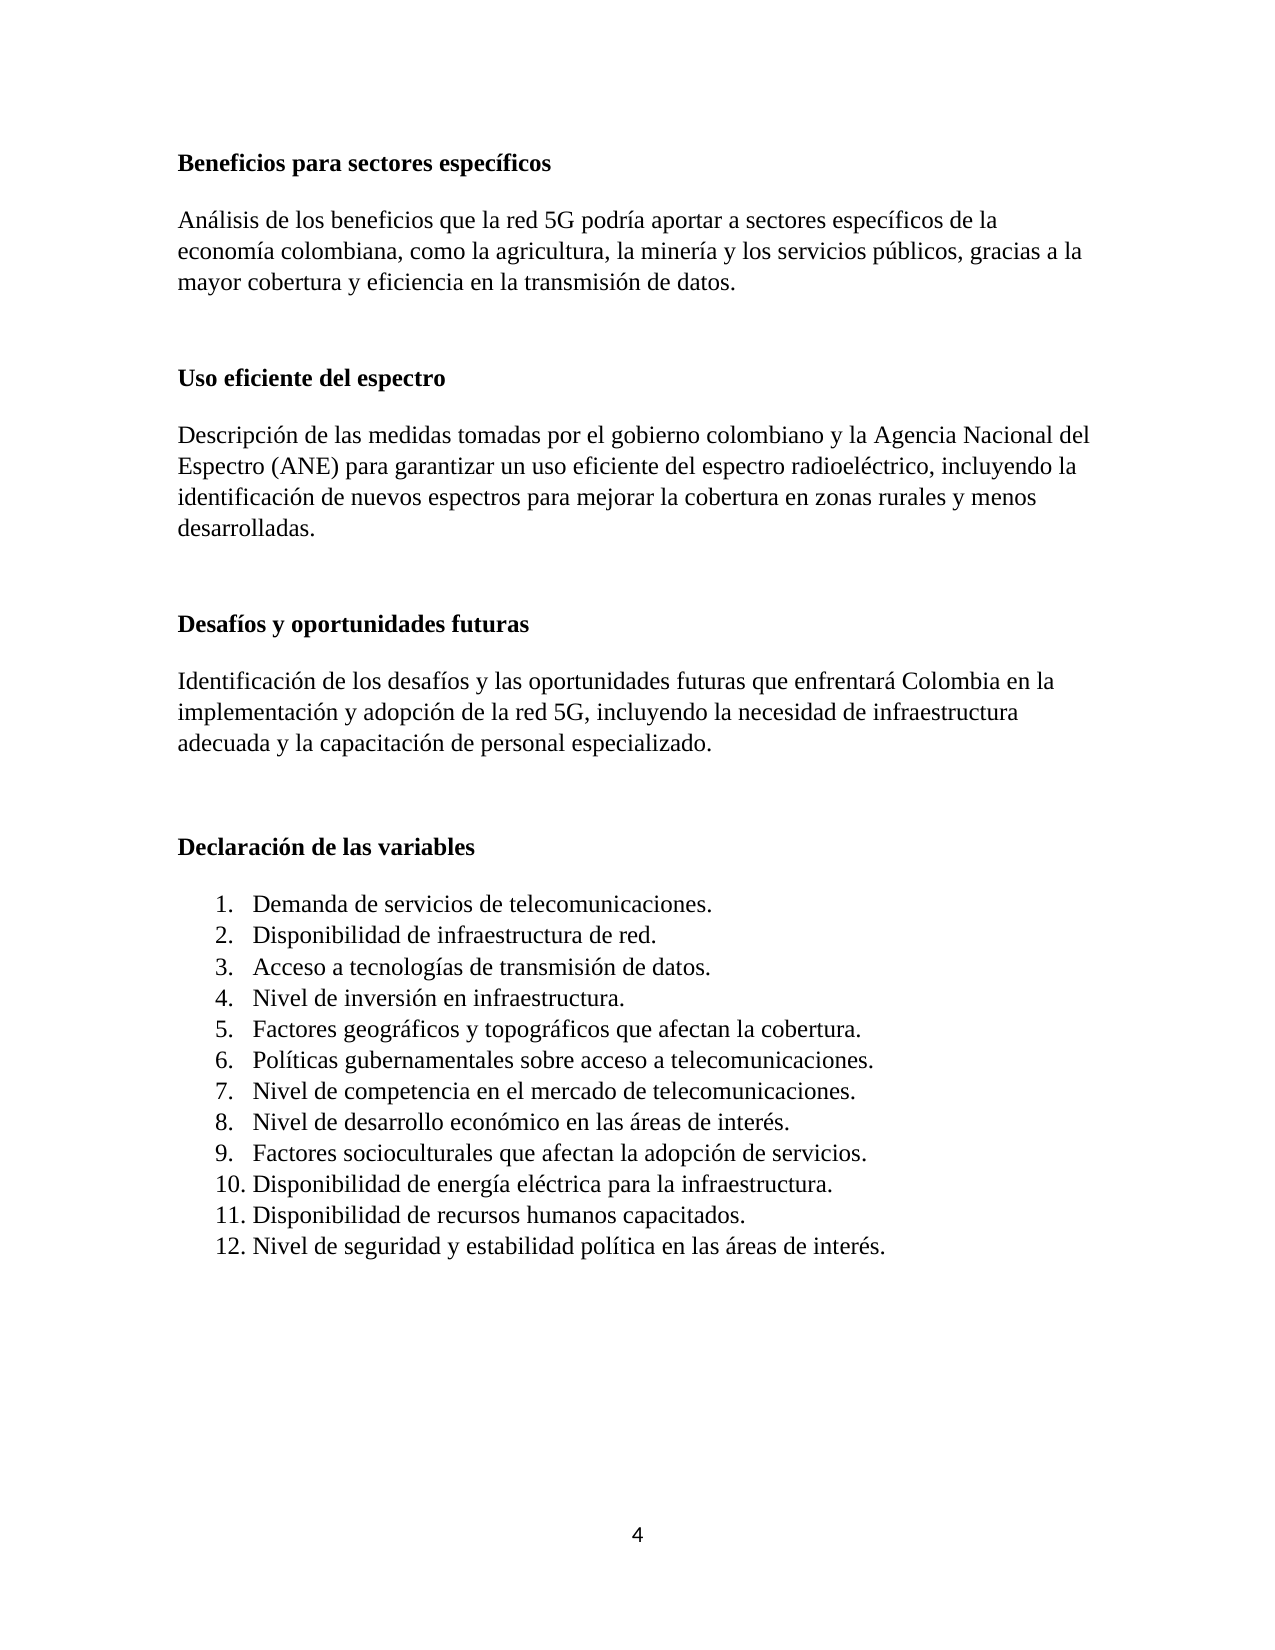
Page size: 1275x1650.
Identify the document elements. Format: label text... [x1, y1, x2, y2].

list Factores socioculturales que afectan la adopción de servicios. [215, 1138, 1098, 1167]
text Identificación de los desafíos y las oportunidades futuras que enfrentará Colombia en la implementación y adopción de la red 5G, incluyendo la necesidad de infraestructura adecuada y la capacitación de personal especializado. [177, 666, 1098, 757]
list Factores geográficos y topográficos que afectan la cobertura. [215, 1014, 1098, 1042]
text Descripción de las medidas tomadas por el gobierno colombiano y la Agencia Nacional del Espectro (ANE) para garantizar un uso eficiente del espectro radioeléctrico, incluyendo la identificación de nuevos espectros para mejorar la cobertura en zonas rurales y menos desarrolladas. [177, 420, 1098, 542]
list Nivel de competencia en el mercado de telecomunicaciones. [215, 1076, 1098, 1104]
list Demanda de servicios de telecomunicaciones. [215, 889, 1098, 918]
list Nivel de inversión en infraestructura. [215, 983, 1098, 1011]
list Disponibilidad de infraestructura de red. [215, 921, 1098, 949]
list Acceso a tecnologías de transmisión de datos. [215, 952, 1098, 980]
subtitle Declaración de las variables [177, 832, 1098, 861]
subtitle Beneficios para sectores específicos [177, 148, 1098, 176]
subtitle Uso eficiente del espectro [177, 363, 1098, 391]
subtitle Desafíos y oportunidades futuras [177, 609, 1098, 637]
list Nivel de desarrollo económico en las áreas de interés. [215, 1107, 1098, 1136]
text Análisis de los beneficios que la red 5G podría aportar a sectores específicos de la economía colombiana, como la agricultura, la minería y los servicios públicos, gracias a la mayor cobertura y eficiencia en la transmisión de datos. [177, 205, 1098, 296]
list Disponibilidad de recursos humanos capacitados. [215, 1200, 1098, 1229]
list Nivel de seguridad y estabilidad política en las áreas de interés. [215, 1231, 1098, 1260]
list Políticas gubernamentales sobre acceso a telecomunicaciones. [215, 1045, 1098, 1073]
list Disponibilidad de energía eléctrica para la infraestructura. [215, 1169, 1098, 1198]
